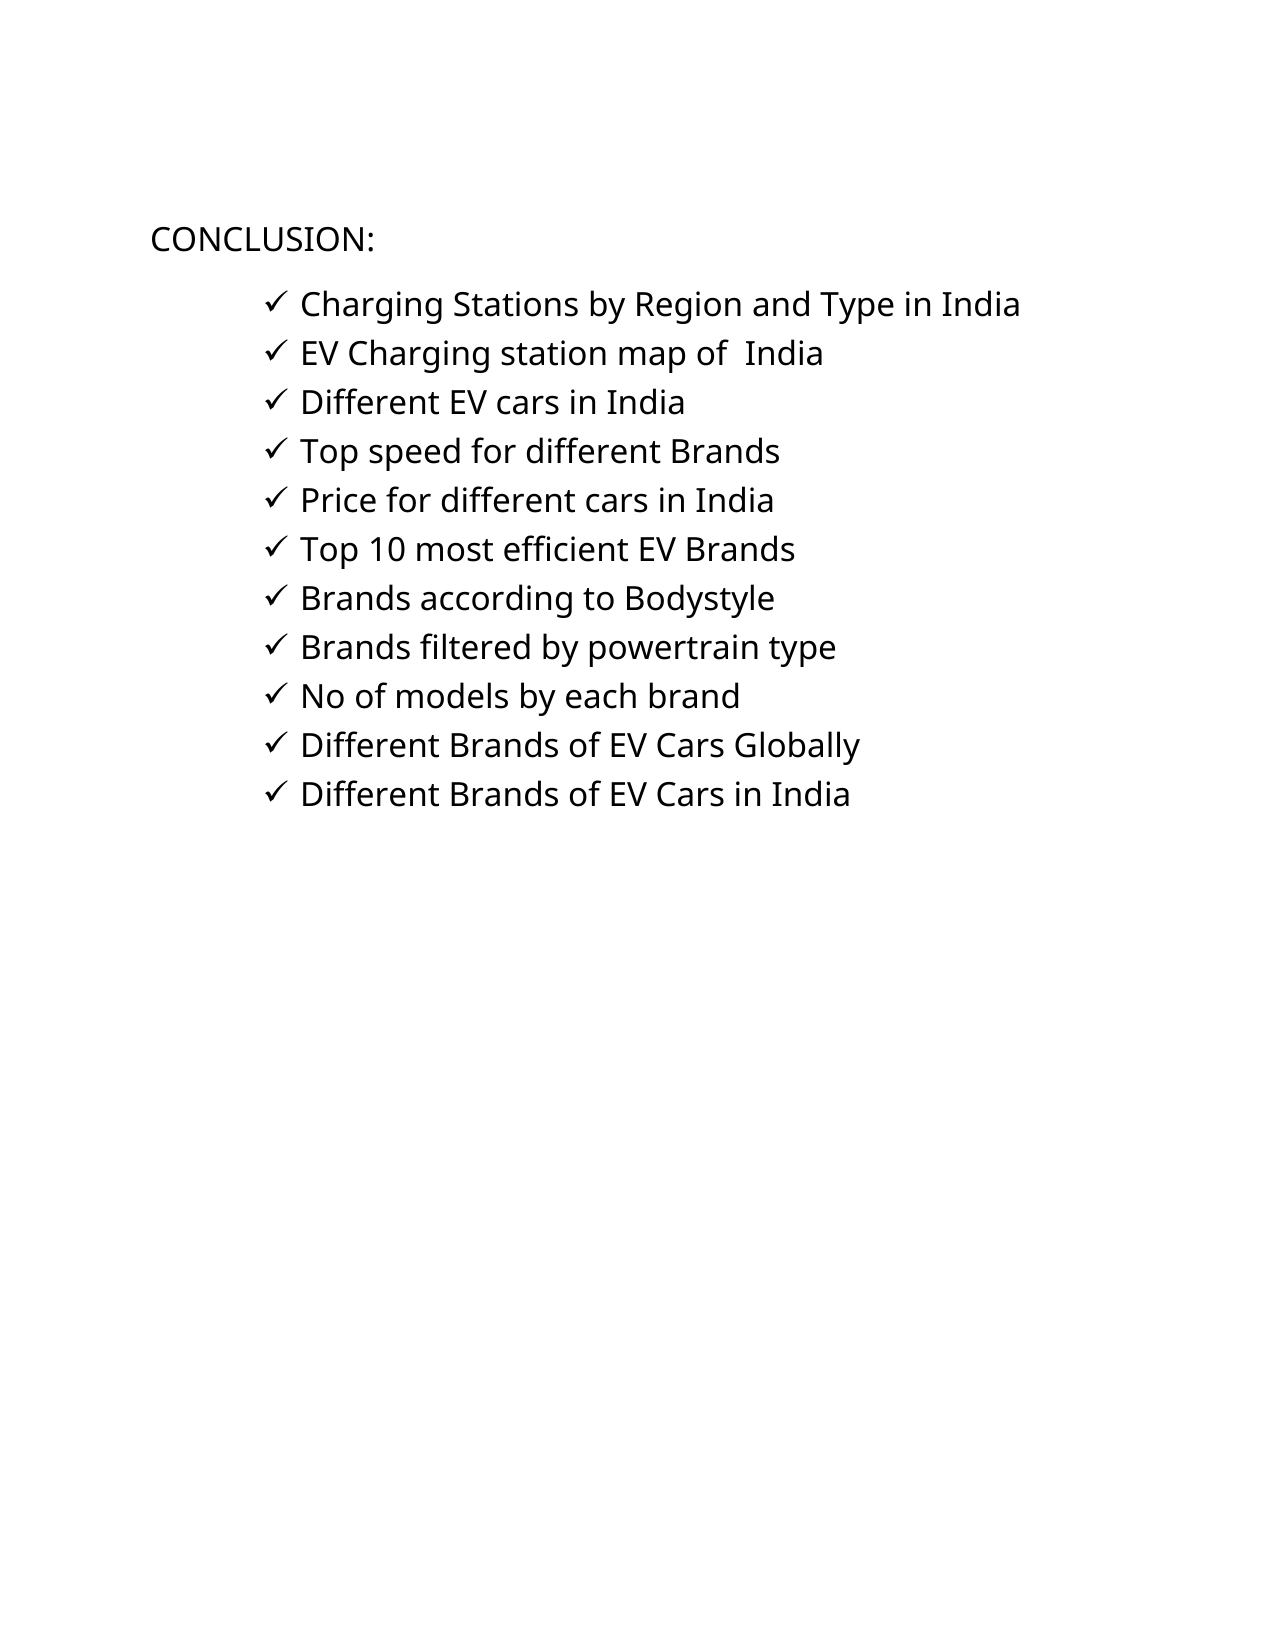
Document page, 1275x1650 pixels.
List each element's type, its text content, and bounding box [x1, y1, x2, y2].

list Different Brands of EV Cars in India [262, 771, 1125, 816]
list Top 10 most efficient EV Brands [262, 526, 1125, 571]
list Brands according to Bodystyle [262, 575, 1125, 620]
list Top speed for different Brands [262, 428, 1125, 473]
list EV Charging station map of India [262, 330, 1125, 376]
list Different EV cars in India [262, 379, 1125, 424]
list No of models by each brand [262, 673, 1125, 718]
list Charging Stations by Region and Type in India [262, 281, 1125, 327]
list Brands filtered by powertrain type [262, 624, 1125, 669]
list Different Brands of EV Cars Globally [262, 722, 1125, 767]
text CONCLUSION: [150, 216, 1125, 261]
list Price for different cars in India [262, 477, 1125, 522]
